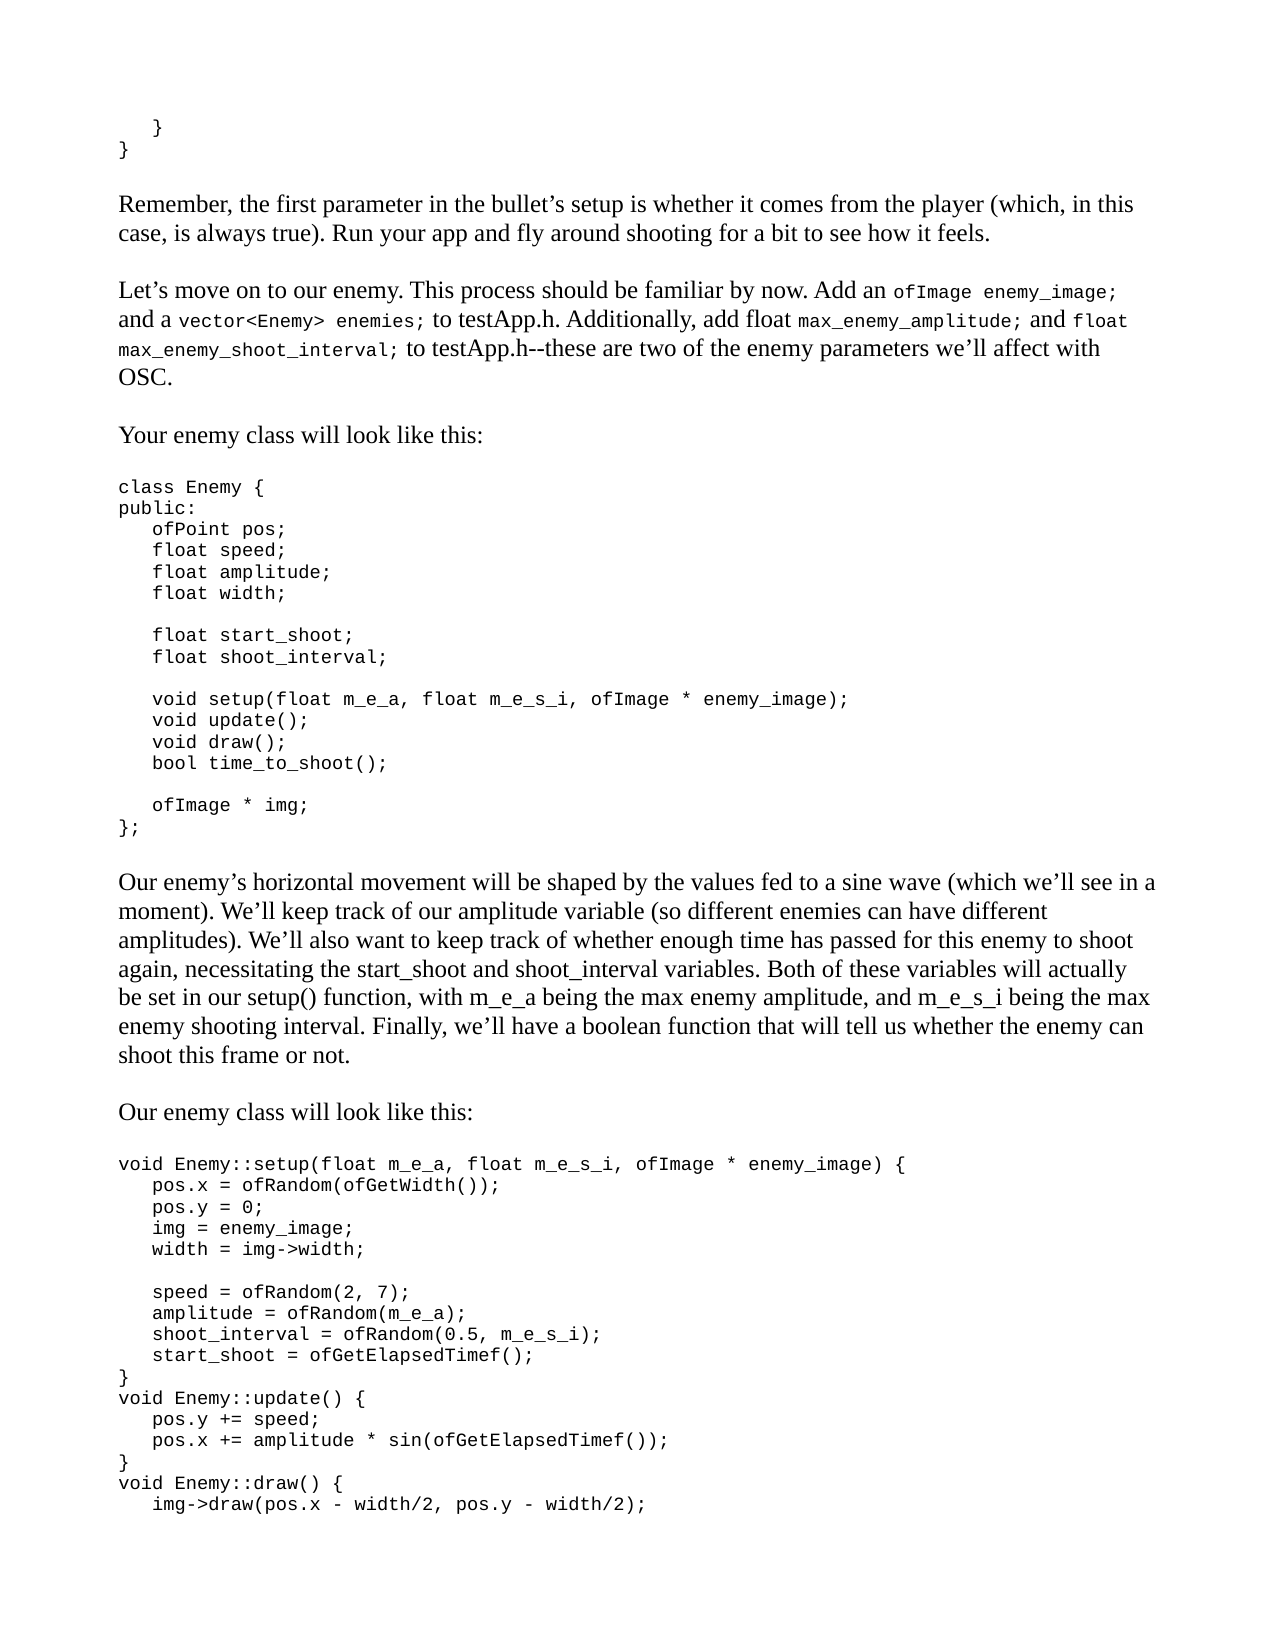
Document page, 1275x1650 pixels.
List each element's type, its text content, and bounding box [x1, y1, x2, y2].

text img->draw(pos.x - width/2, pos.y - width/2); [118, 1495, 1157, 1516]
text void update(); [118, 711, 1157, 732]
text void setup(float m_e_a, float m_e_s_i, ofImage * enemy_image); [118, 690, 1157, 711]
text ofImage * img; [118, 796, 1157, 817]
text } [118, 1452, 1157, 1474]
text } [118, 1367, 1157, 1389]
text void draw(); [118, 732, 1157, 754]
text shoot_interval = ofRandom(0.5, m_e_s_i); [118, 1325, 1157, 1346]
text width = img->width; [118, 1240, 1157, 1261]
text class Enemy { [118, 477, 1157, 499]
text }; [118, 817, 1157, 839]
text } [118, 118, 1157, 139]
text public: [118, 499, 1157, 520]
text start_shoot = ofGetElapsedTimef(); [118, 1346, 1157, 1367]
text ofPoint pos; [118, 520, 1157, 541]
text pos.x += amplitude * sin(ofGetElapsedTimef()); [118, 1431, 1157, 1452]
text pos.y += speed; [118, 1410, 1157, 1431]
text } [118, 139, 1157, 161]
text pos.y = 0; [118, 1197, 1157, 1219]
text speed = ofRandom(2, 7); [118, 1282, 1157, 1304]
text Let’s move on to our enemy. This process should be familiar by now. Add an ofImage enemy_image; and a vector<Enemy> enemies; to testApp.h. Additionally, add float max_enemy_amplitude; and float max_enemy_shoot_interval; to testApp.h--these are two of the enemy parameters we’ll affect with OSC. [118, 276, 1157, 391]
text float amplitude; [118, 562, 1157, 584]
text void Enemy::update() { [118, 1389, 1157, 1410]
text float shoot_interval; [118, 647, 1157, 669]
text img = enemy_image; [118, 1219, 1157, 1240]
text float start_shoot; [118, 626, 1157, 647]
text void Enemy::draw() { [118, 1474, 1157, 1495]
text Our enemy class will look like this: [118, 1069, 1157, 1126]
text Our enemy’s horizontal movement will be shaped by the values fed to a sine wave (which we’ll see in a moment). We’ll keep track of our amplitude variable (so different enemies can have different amplitudes). We’ll also want to keep track of whether enough time has passed for this enemy to shoot again, necessitating the start_shoot and shoot_interval variables. Both of these variables will actually be set in our setup() function, with m_e_a being the max enemy amplitude, and m_e_s_i being the max enemy shooting interval. Finally, we’ll have a boolean function that will tell us whether the enemy can shoot this frame or not. [118, 867, 1157, 1069]
text Your enemy class will look like this: [118, 391, 1157, 449]
text float width; [118, 584, 1157, 605]
text bool time_to_shoot(); [118, 754, 1157, 775]
text pos.x = ofRandom(ofGetWidth()); [118, 1176, 1157, 1197]
text Remember, the first parameter in the bullet’s setup is whether it comes from the player (which, in this case, is always true). Run your app and fly around shooting for a bit to see how it feels. [118, 189, 1157, 247]
text float speed; [118, 541, 1157, 562]
text amplitude = ofRandom(m_e_a); [118, 1304, 1157, 1325]
text void Enemy::setup(float m_e_a, float m_e_s_i, ofImage * enemy_image) { [118, 1155, 1157, 1176]
